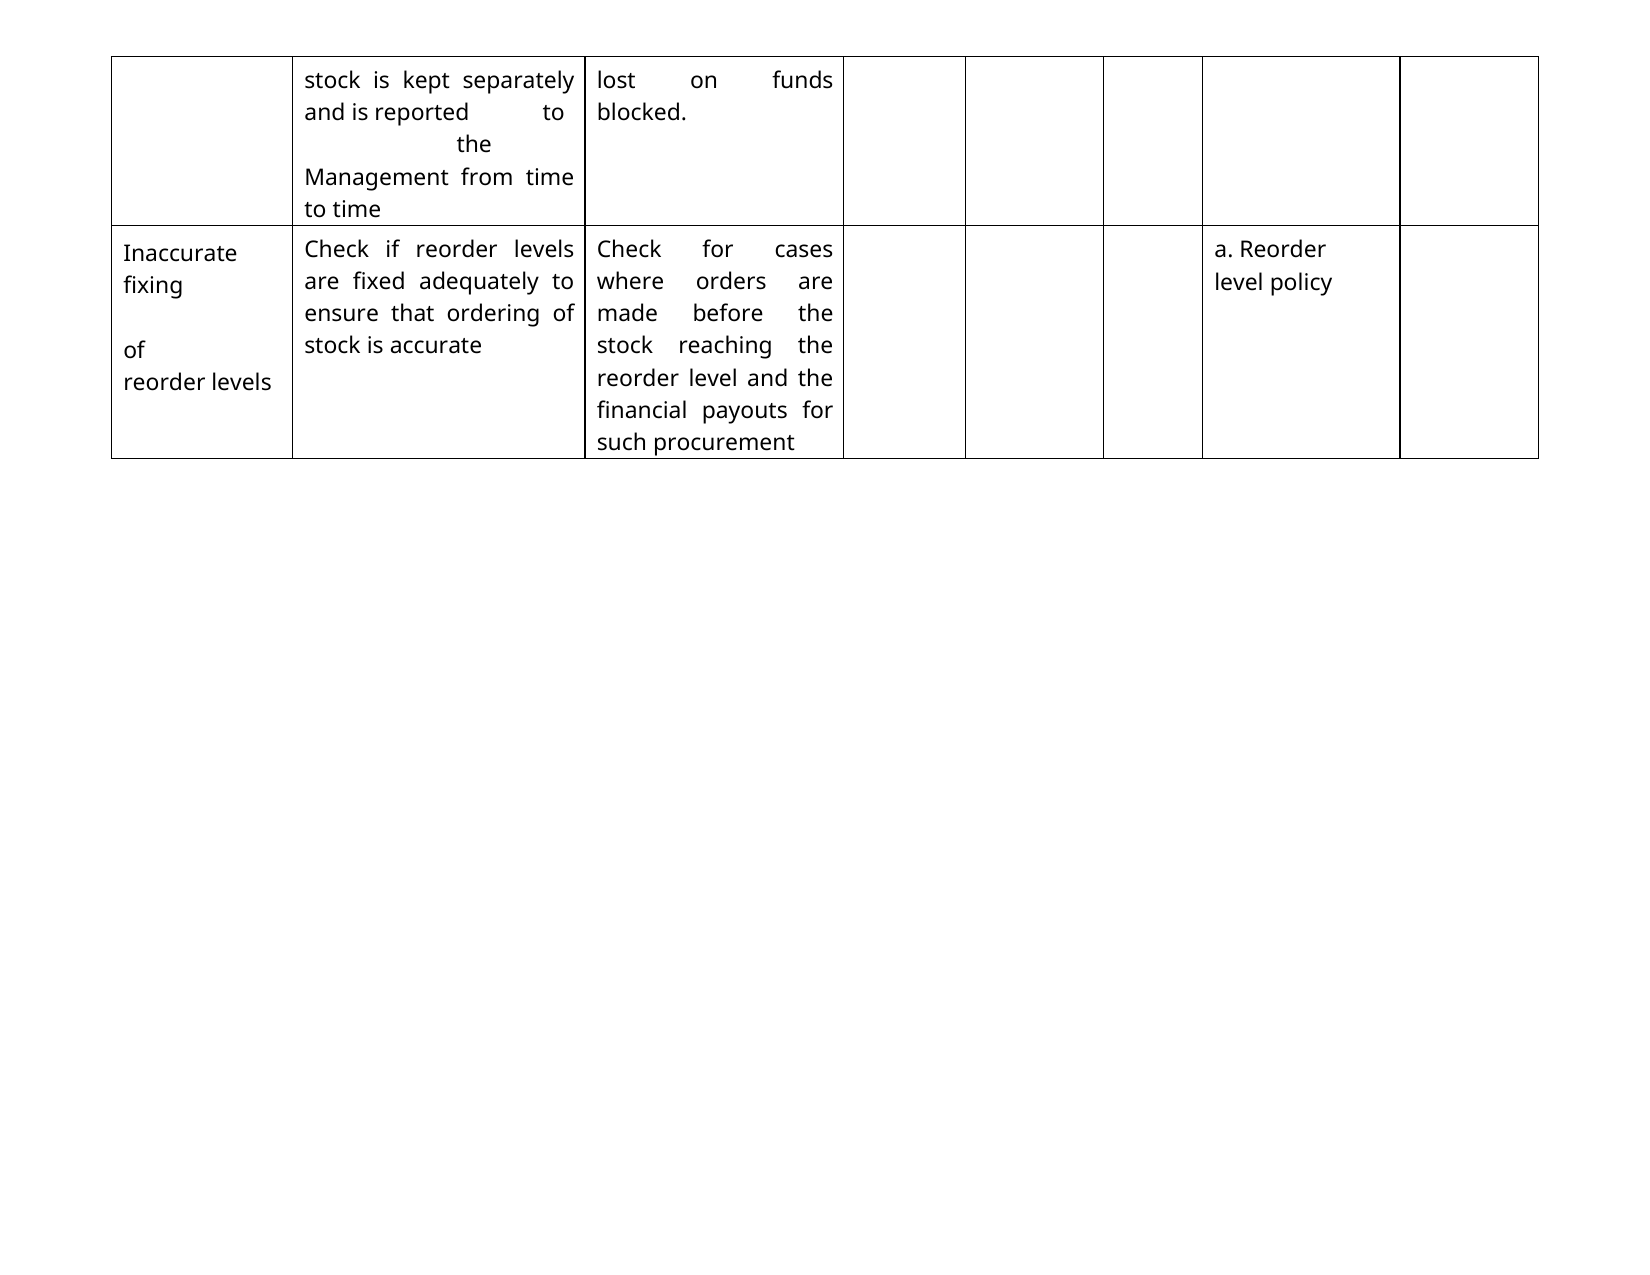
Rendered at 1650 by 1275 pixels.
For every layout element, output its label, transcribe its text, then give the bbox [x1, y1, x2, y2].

table_cell [966, 57, 1103, 225]
table_cell [844, 226, 965, 458]
table_cell [966, 226, 1103, 458]
table_cell [1401, 57, 1538, 225]
table_cell [844, 57, 965, 225]
table_cell Inaccurate fixing of reorder levels [112, 226, 292, 458]
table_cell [112, 57, 292, 225]
table_cell [1401, 226, 1538, 458]
table_cell [1104, 226, 1202, 458]
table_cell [293, 57, 584, 225]
table_cell a. Reorder level policy [1203, 226, 1399, 458]
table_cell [586, 57, 843, 225]
table_cell [1104, 57, 1202, 225]
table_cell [1203, 57, 1399, 225]
table_cell Check if reorder levels are fixed adequately to ensure that ordering of stock is accurate [293, 226, 584, 458]
table_cell Check for cases where orders are made before the stock reaching the reorder level and the financial payouts for such procurement [586, 226, 843, 458]
